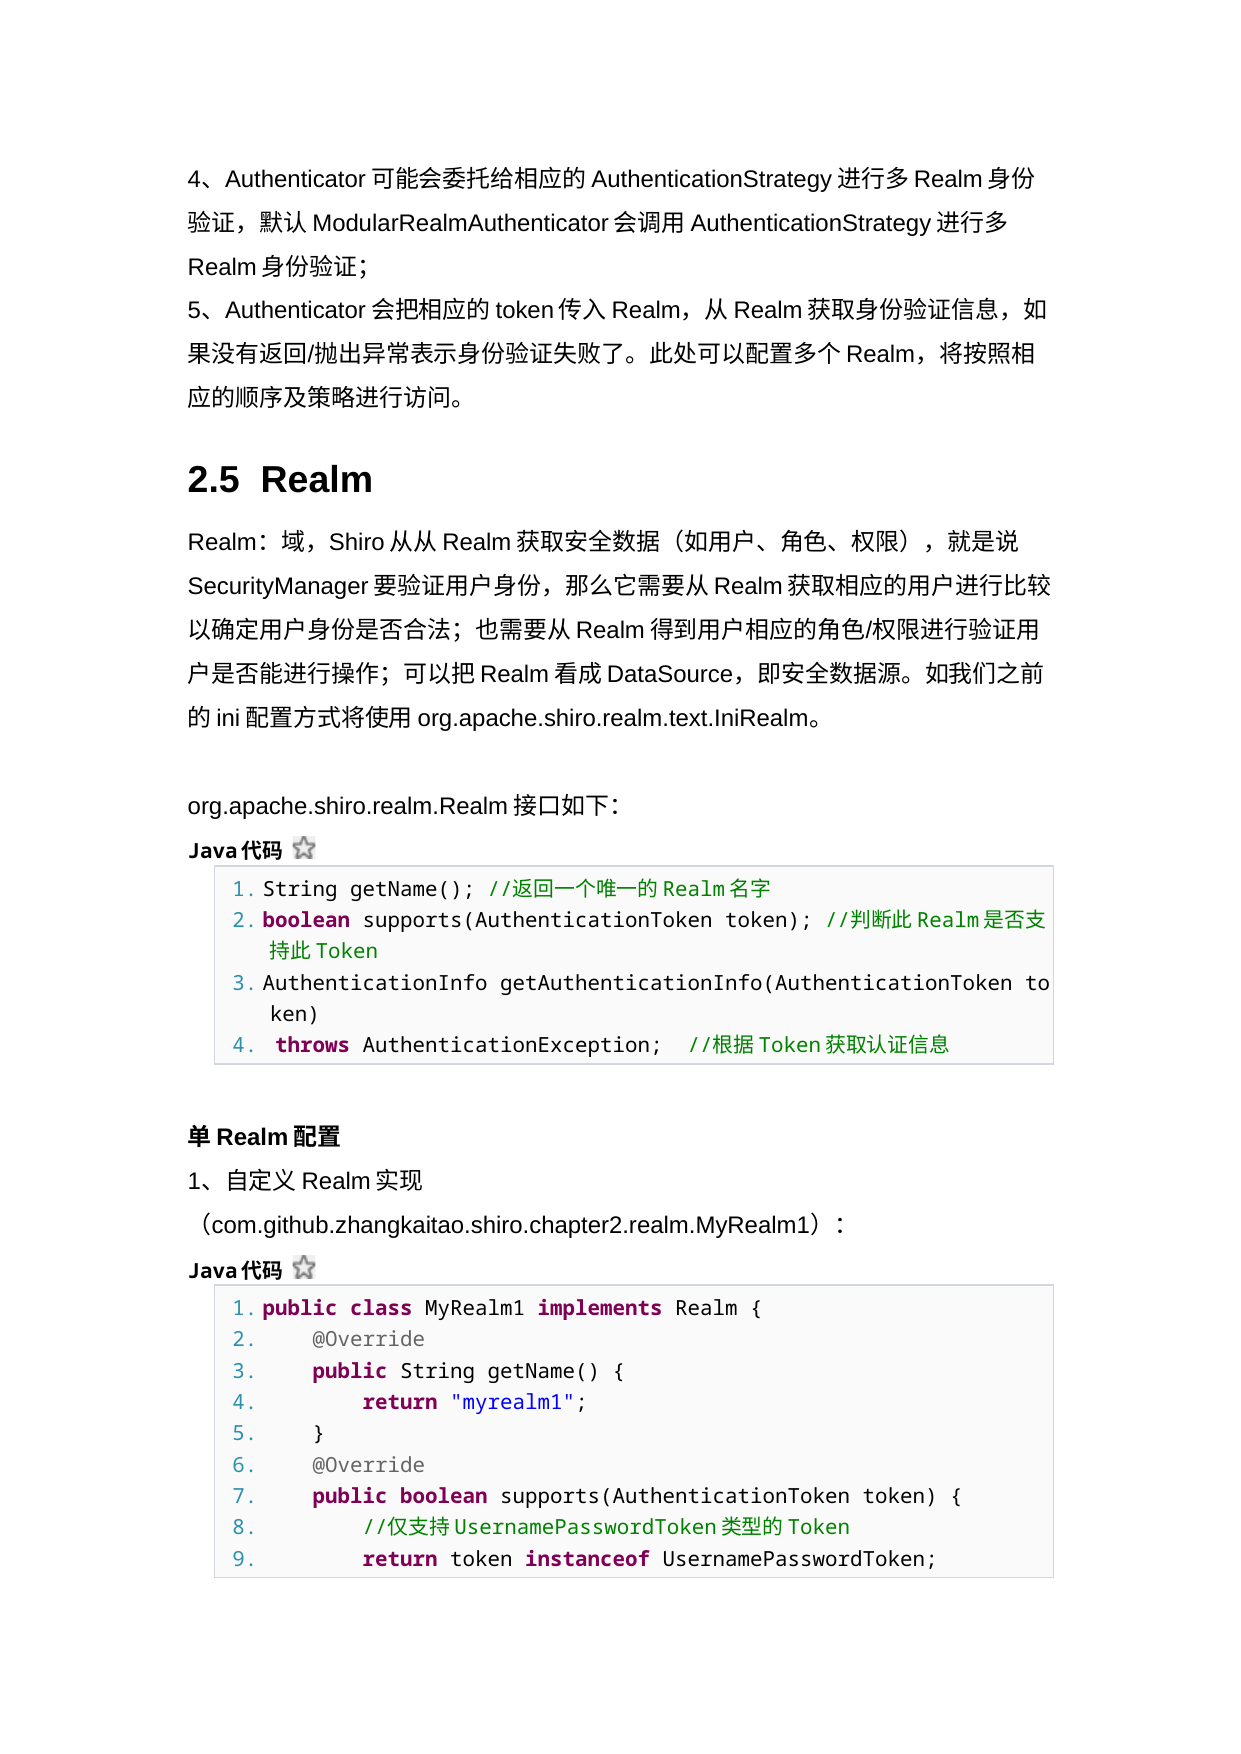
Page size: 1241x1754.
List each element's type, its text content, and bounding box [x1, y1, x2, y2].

list throws AuthenticationException; //根据Token获取认证信息 [215, 1022, 1053, 1063]
text 1、自定义Realm实现（com.github.zhangkaitao.shiro.chapter2.realm.MyRealm1）： [187, 1152, 1053, 1240]
list boolean supports(AuthenticationToken token); //判断此Realm是否支持此Token [215, 896, 1053, 959]
list String getName(); //返回一个唯一的Realm名字 [215, 867, 1053, 896]
text 单Realm配置 [187, 1108, 1053, 1152]
list return "myrealm1"; [215, 1378, 1053, 1410]
list //仅支持UsernamePasswordToken类型的Token [215, 1504, 1053, 1535]
list public String getName() { [215, 1347, 1053, 1378]
text org.apache.shiro.realm.Realm接口如下： [187, 777, 1053, 821]
list } [215, 1410, 1053, 1441]
text Java代码 [187, 1240, 1053, 1284]
text Realm：域，Shiro从从Realm获取安全数据（如用户、角色、权限），就是说SecurityManager要验证用户身份，那么它需要从Realm获取相应的用户进行比较以确定用户身份是否合法；也需要从Realm得到用户相应的角色/权限进行验证用户是否能进行操作；可以把Realm看成DataSource，即安全数据源。如我们之前的ini配置方式将使用org.apache.shiro.realm.text.IniRealm。 [187, 513, 1053, 733]
list return token instanceof UsernamePasswordToken; [215, 1535, 1053, 1577]
picture [292, 836, 316, 859]
text 4、Authenticator可能会委托给相应的AuthenticationStrategy进行多Realm身份验证，默认ModularRealmAuthenticator会调用AuthenticationStrategy进行多Realm身份验证； [187, 150, 1053, 282]
list AuthenticationInfo getAuthenticationInfo(AuthenticationToken token) [215, 959, 1053, 1022]
text Java代码 [187, 821, 1053, 865]
picture [292, 1255, 316, 1279]
list public class MyRealm1 implements Realm { [215, 1286, 1053, 1316]
list public boolean supports(AuthenticationToken token) { [215, 1472, 1053, 1504]
list @Override [215, 1441, 1053, 1472]
list @Override [215, 1316, 1053, 1347]
text 2.5 Realm [187, 458, 1053, 501]
text 5、Authenticator会把相应的token传入Realm，从Realm获取身份验证信息，如果没有返回/抛出异常表示身份验证失败了。此处可以配置多个Realm，将按照相应的顺序及策略进行访问。 [187, 282, 1053, 414]
